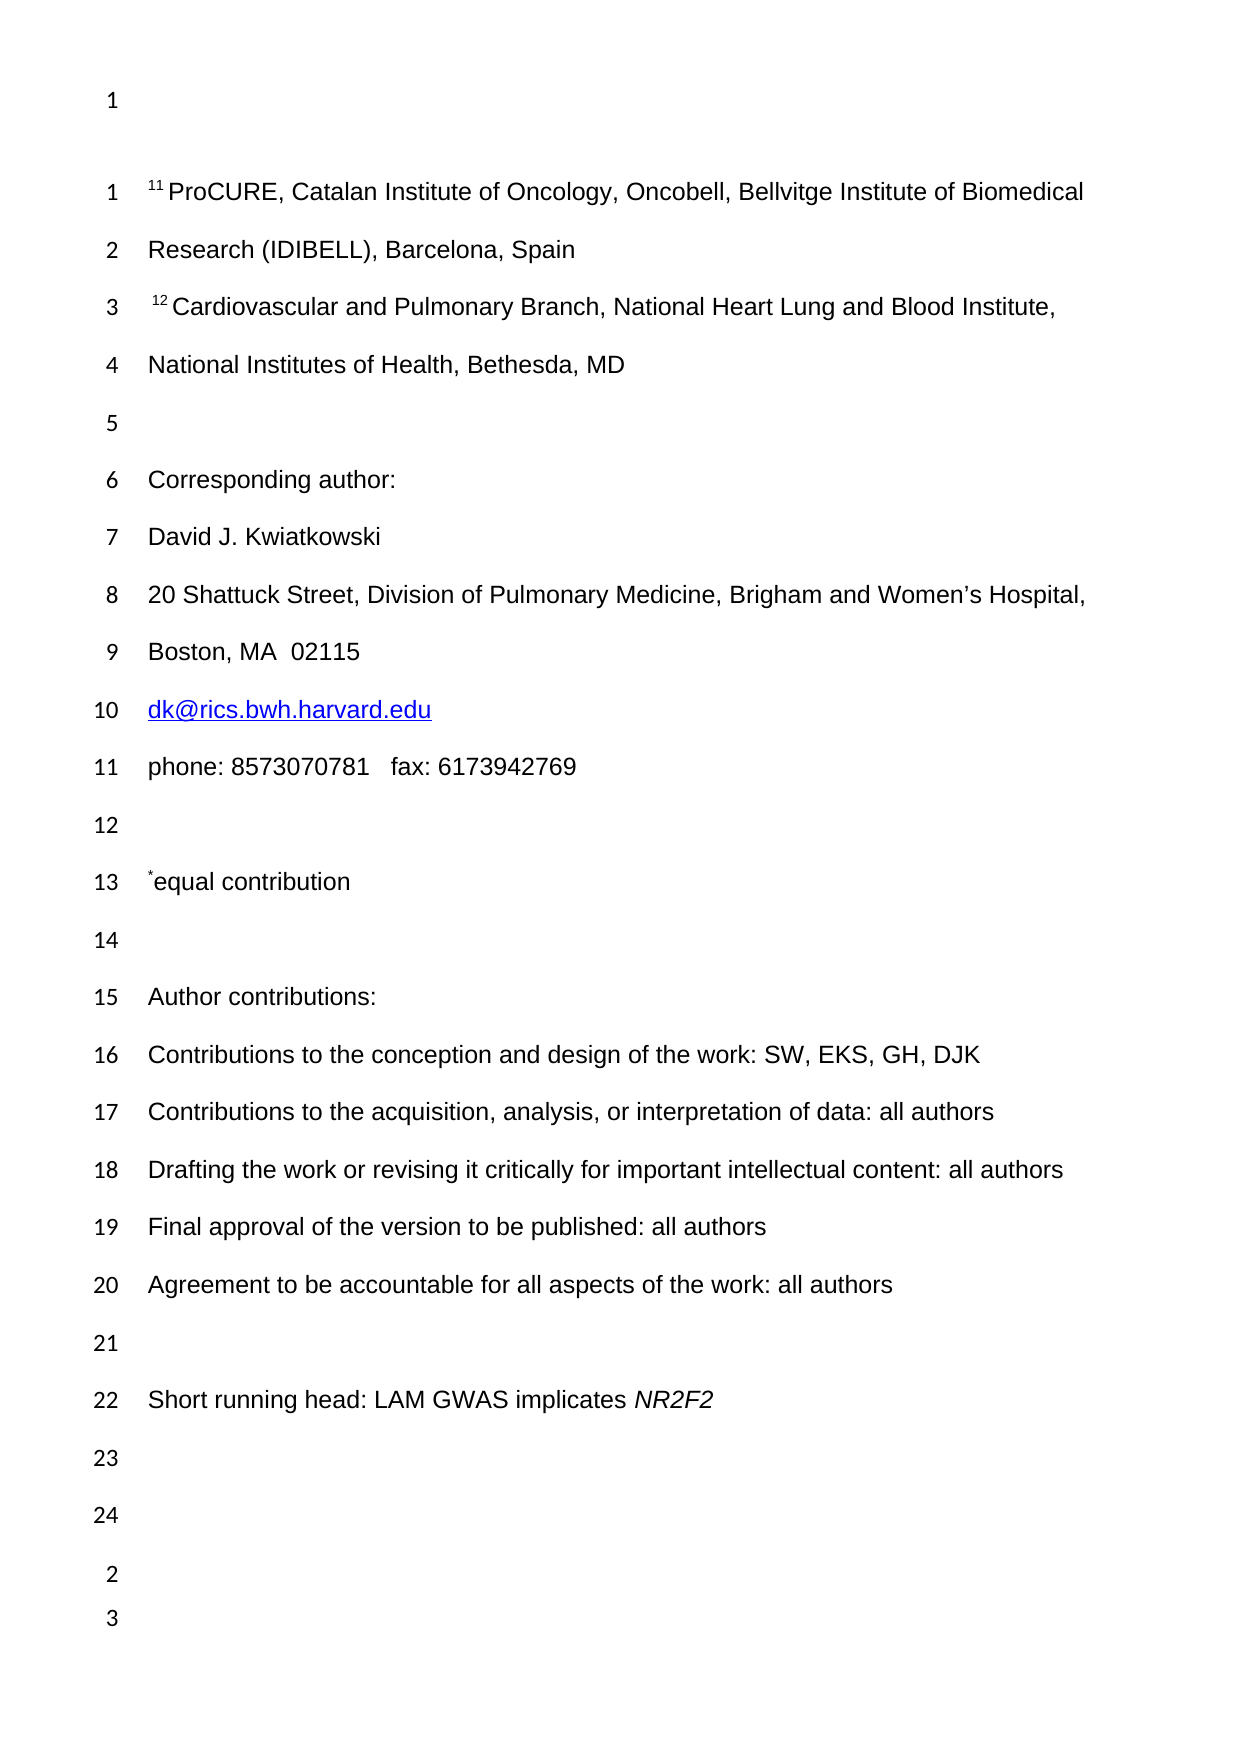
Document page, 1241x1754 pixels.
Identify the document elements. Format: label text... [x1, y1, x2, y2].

text Contributions to the acquisition, analysis, or interpretation of data: all authors [148, 1097, 1092, 1126]
text dk@rics.bwh.harvard.edu [148, 695, 1092, 723]
text Drafting the work or revising it critically for important intellectual content: all authors [148, 1155, 1092, 1183]
text Corresponding author: [148, 465, 1092, 493]
text 20 Shattuck Street, Division of Pulmonary Medicine, Brigham and Women’s Hospital, Boston, MA 02115 [148, 580, 1092, 666]
text Agreement to be accountable for all aspects of the work: all authors [148, 1270, 1092, 1298]
text 12 Cardiovascular and Pulmonary Branch, National Heart Lung and Blood Institute, National Institutes of Health, Bethesda, MD [148, 292, 1092, 378]
text 11 ProCURE, Catalan Institute of Oncology, Oncobell, Bellvitge Institute of Biomedical Research (IDIBELL), Barcelona, Spain [148, 177, 1092, 263]
text *equal contribution [148, 867, 1092, 896]
text Final approval of the version to be published: all authors [148, 1212, 1092, 1241]
text phone: 8573070781 fax: 6173942769 [148, 752, 1092, 781]
text Short running head: LAM GWAS implicates NR2F2 [148, 1385, 1092, 1413]
text Author contributions: [148, 982, 1092, 1011]
text Contributions to the conception and design of the work: SW, EKS, GH, DJK [148, 1040, 1092, 1068]
text David J. Kwiatkowski [148, 522, 1092, 551]
